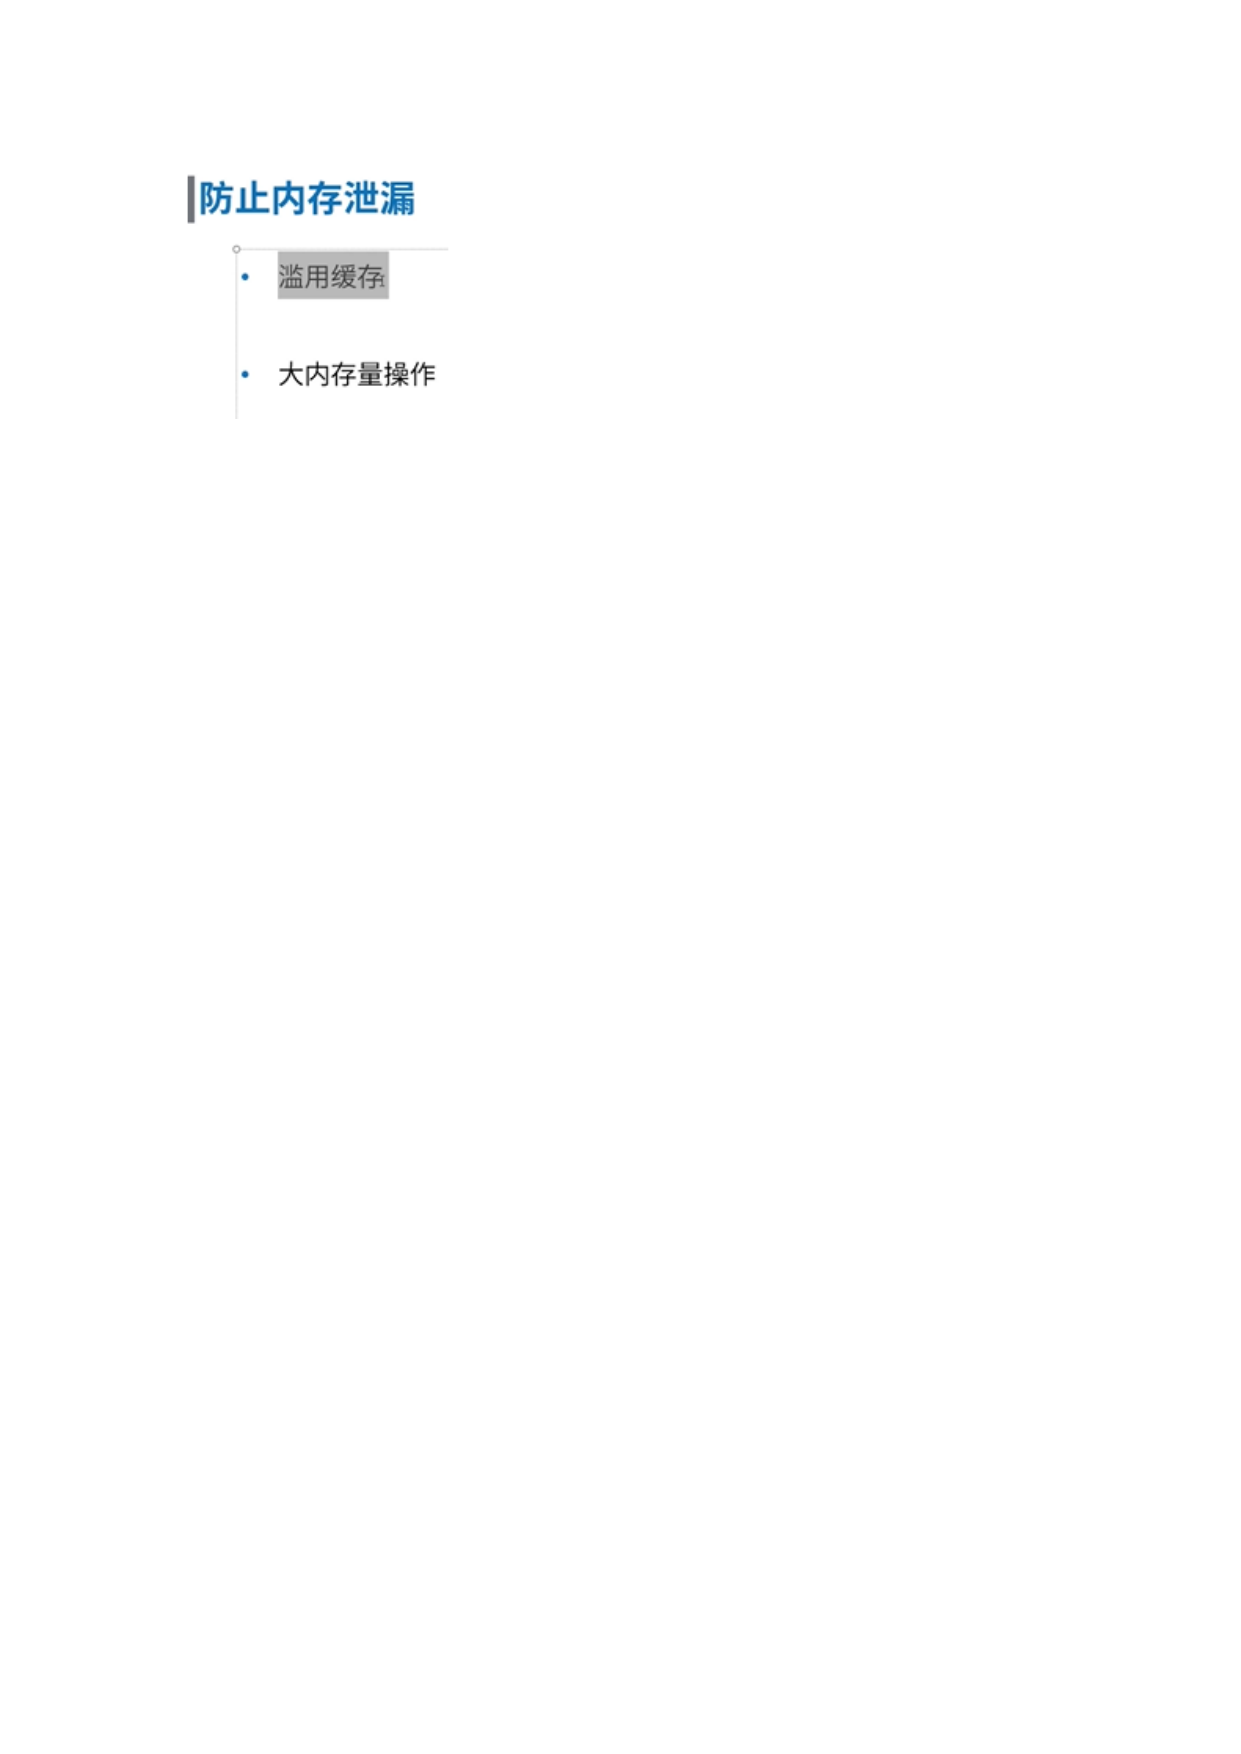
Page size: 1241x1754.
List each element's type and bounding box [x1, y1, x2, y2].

picture [187, 162, 449, 419]
